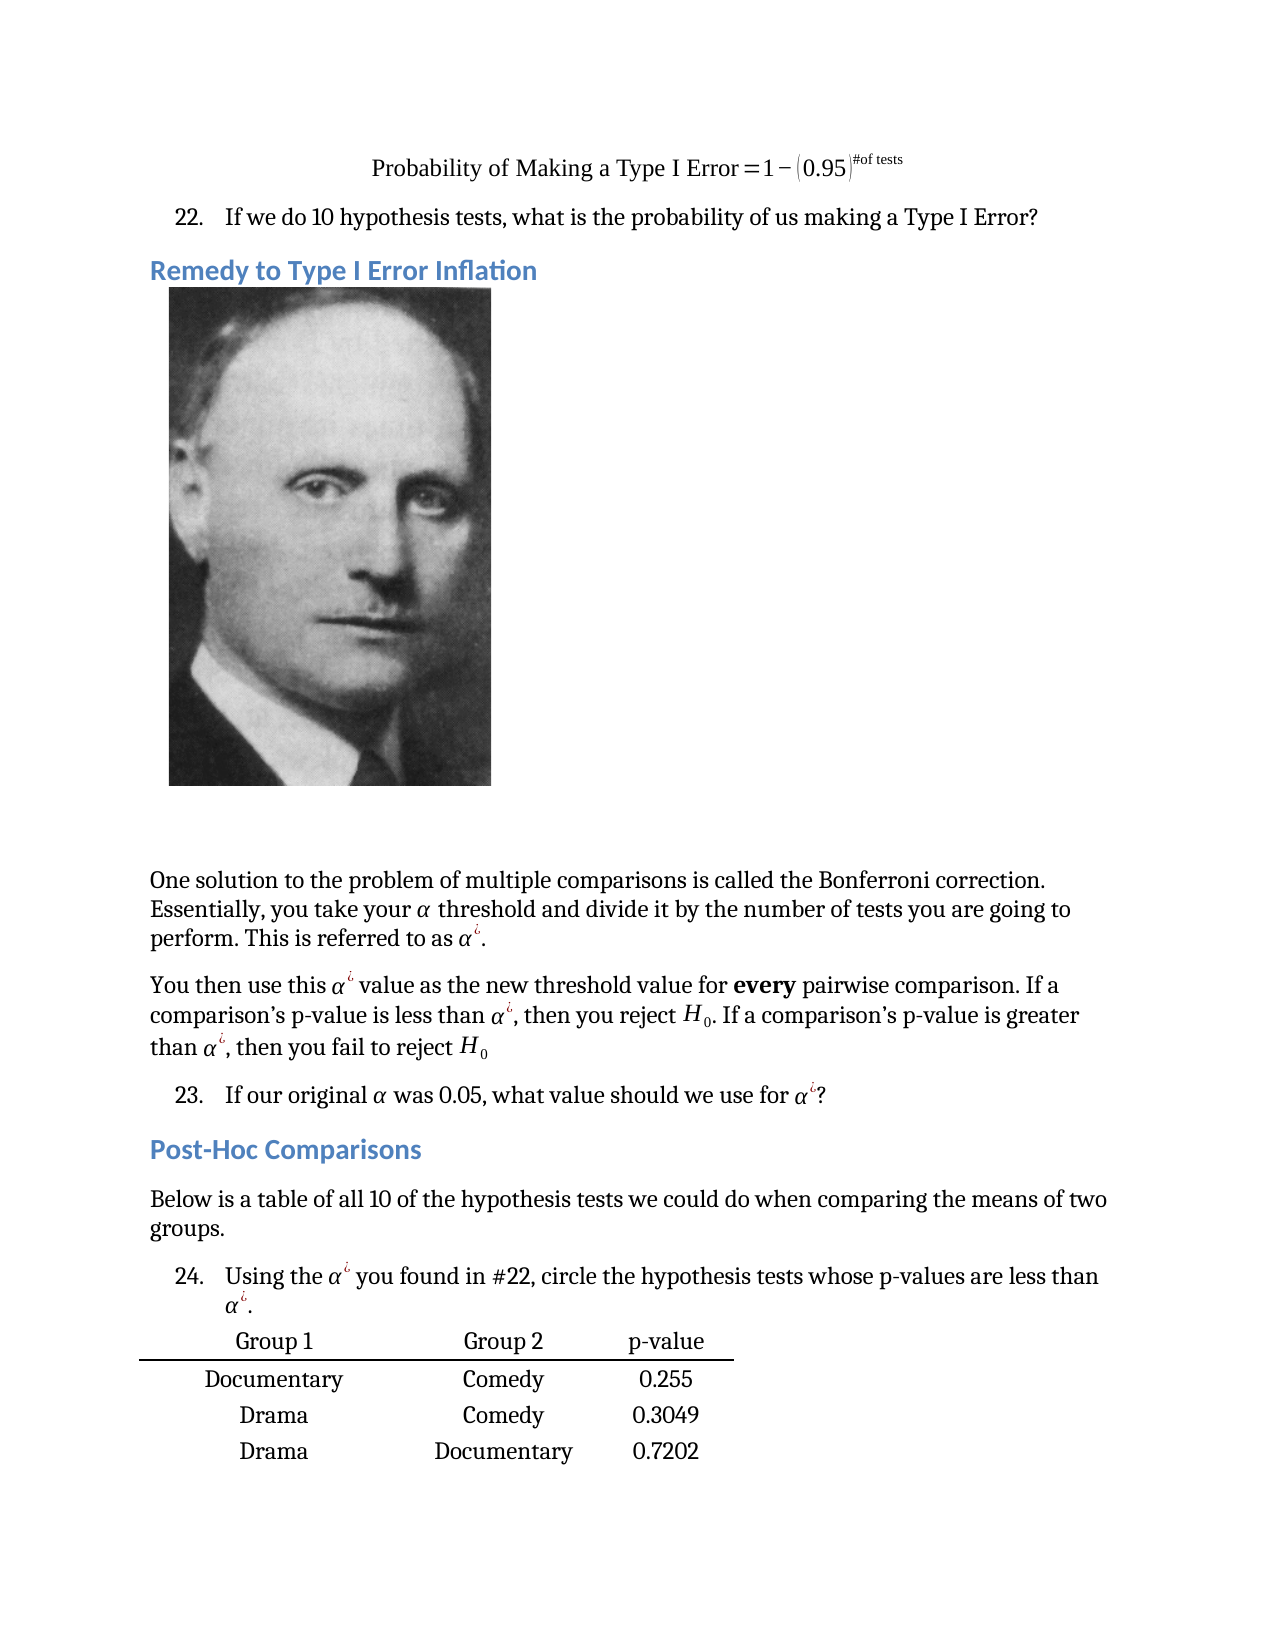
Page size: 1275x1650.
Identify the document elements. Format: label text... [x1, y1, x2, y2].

picture [168, 287, 492, 786]
table_cell 0.7202 [598, 1434, 733, 1470]
table_header Group 2 [409, 1323, 598, 1359]
table_header [139, 288, 1114, 847]
subtitle Remedy to Type I Error Inflation [150, 252, 1125, 288]
table_cell Drama [139, 1434, 409, 1470]
text One solution to the problem of multiple comparisons is called the Bonferroni correction. Essentially, you take your threshold and divide it by the number of tests you are going to perform. This is referred to as . [150, 866, 1125, 952]
list If our original was 0.05, what value should we use for ? [175, 1081, 1125, 1110]
subtitle Post-Hoc Comparisons [150, 1131, 1125, 1167]
text Below is a table of all 10 of the hypothesis tests we could do when comparing the means of two groups. [150, 1185, 1125, 1243]
table_cell 0.3049 [598, 1397, 733, 1433]
table_cell Documentary [139, 1361, 409, 1397]
table_cell Comedy [409, 1397, 598, 1433]
table_cell Drama [139, 1397, 409, 1433]
table_header p-value [598, 1323, 733, 1359]
text You then use this value as the new threshold value for every pairwise comparison. If a comparison’s p-value is less than , then you reject . If a comparison’s p-value is greater than , then you fail to reject [150, 971, 1125, 1063]
table_cell 0.255 [598, 1361, 733, 1397]
list If we do 10 hypothesis tests, what is the probability of us making a Type I Error? [175, 202, 1125, 231]
table_cell Documentary [409, 1434, 598, 1470]
table_header Group 1 [139, 1323, 409, 1359]
table_cell Comedy [409, 1361, 598, 1397]
list Using the you found in #22, circle the hypothesis tests whose p-values are less than . [175, 1262, 1125, 1319]
